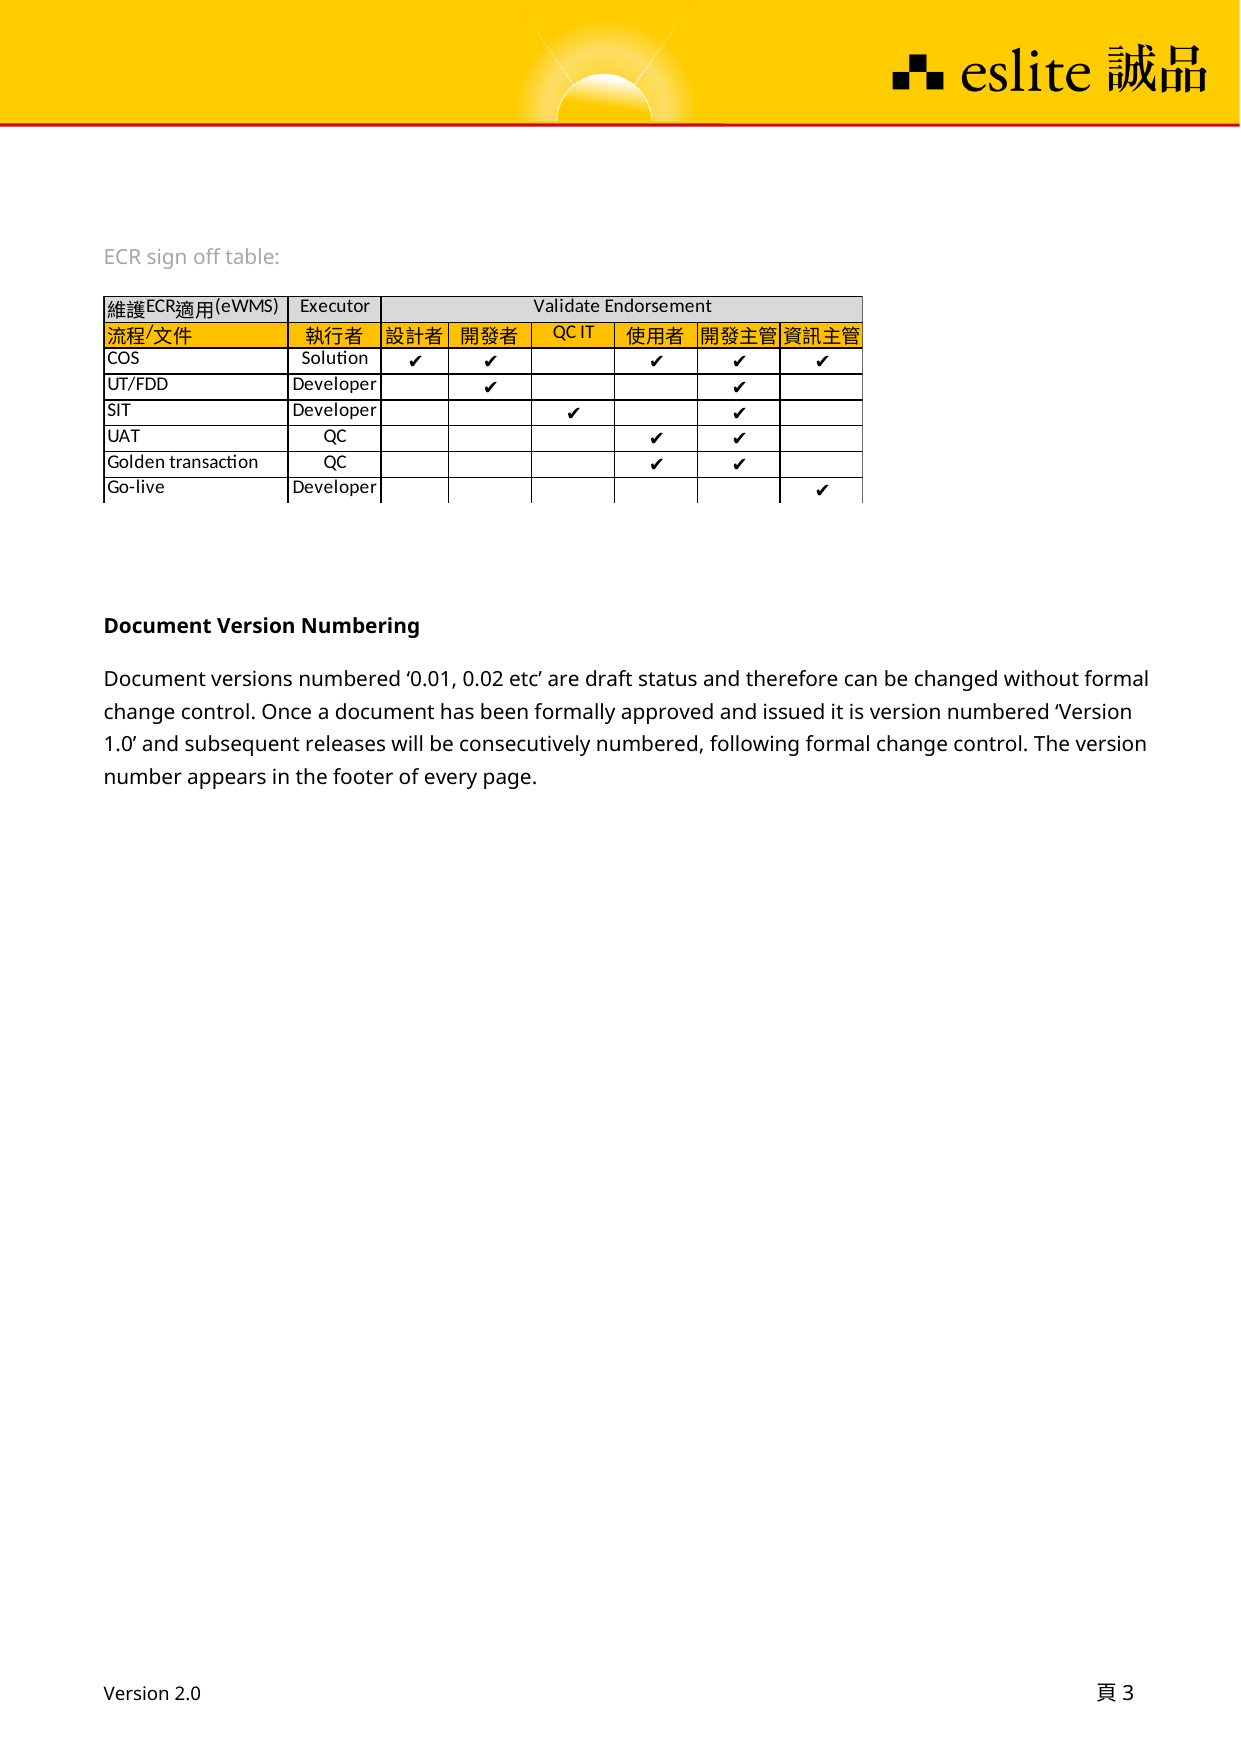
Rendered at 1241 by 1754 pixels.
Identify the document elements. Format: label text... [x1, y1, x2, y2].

text Document versions numbered ‘0.01, 0.02 etc’ are draft status and therefore can be changed without formal change control. Once a document has been formally approved and issued it is version numbered ‘Version 1.0’ and subsequent releases will be consecutively numbered, following formal change control. The version number appears in the footer of every page. [103, 664, 1152, 791]
picture [443, 0, 766, 121]
text ECR sign off table: [103, 242, 1152, 271]
subtitle Document Version Numbering [103, 611, 1152, 639]
picture [892, 43, 1207, 93]
